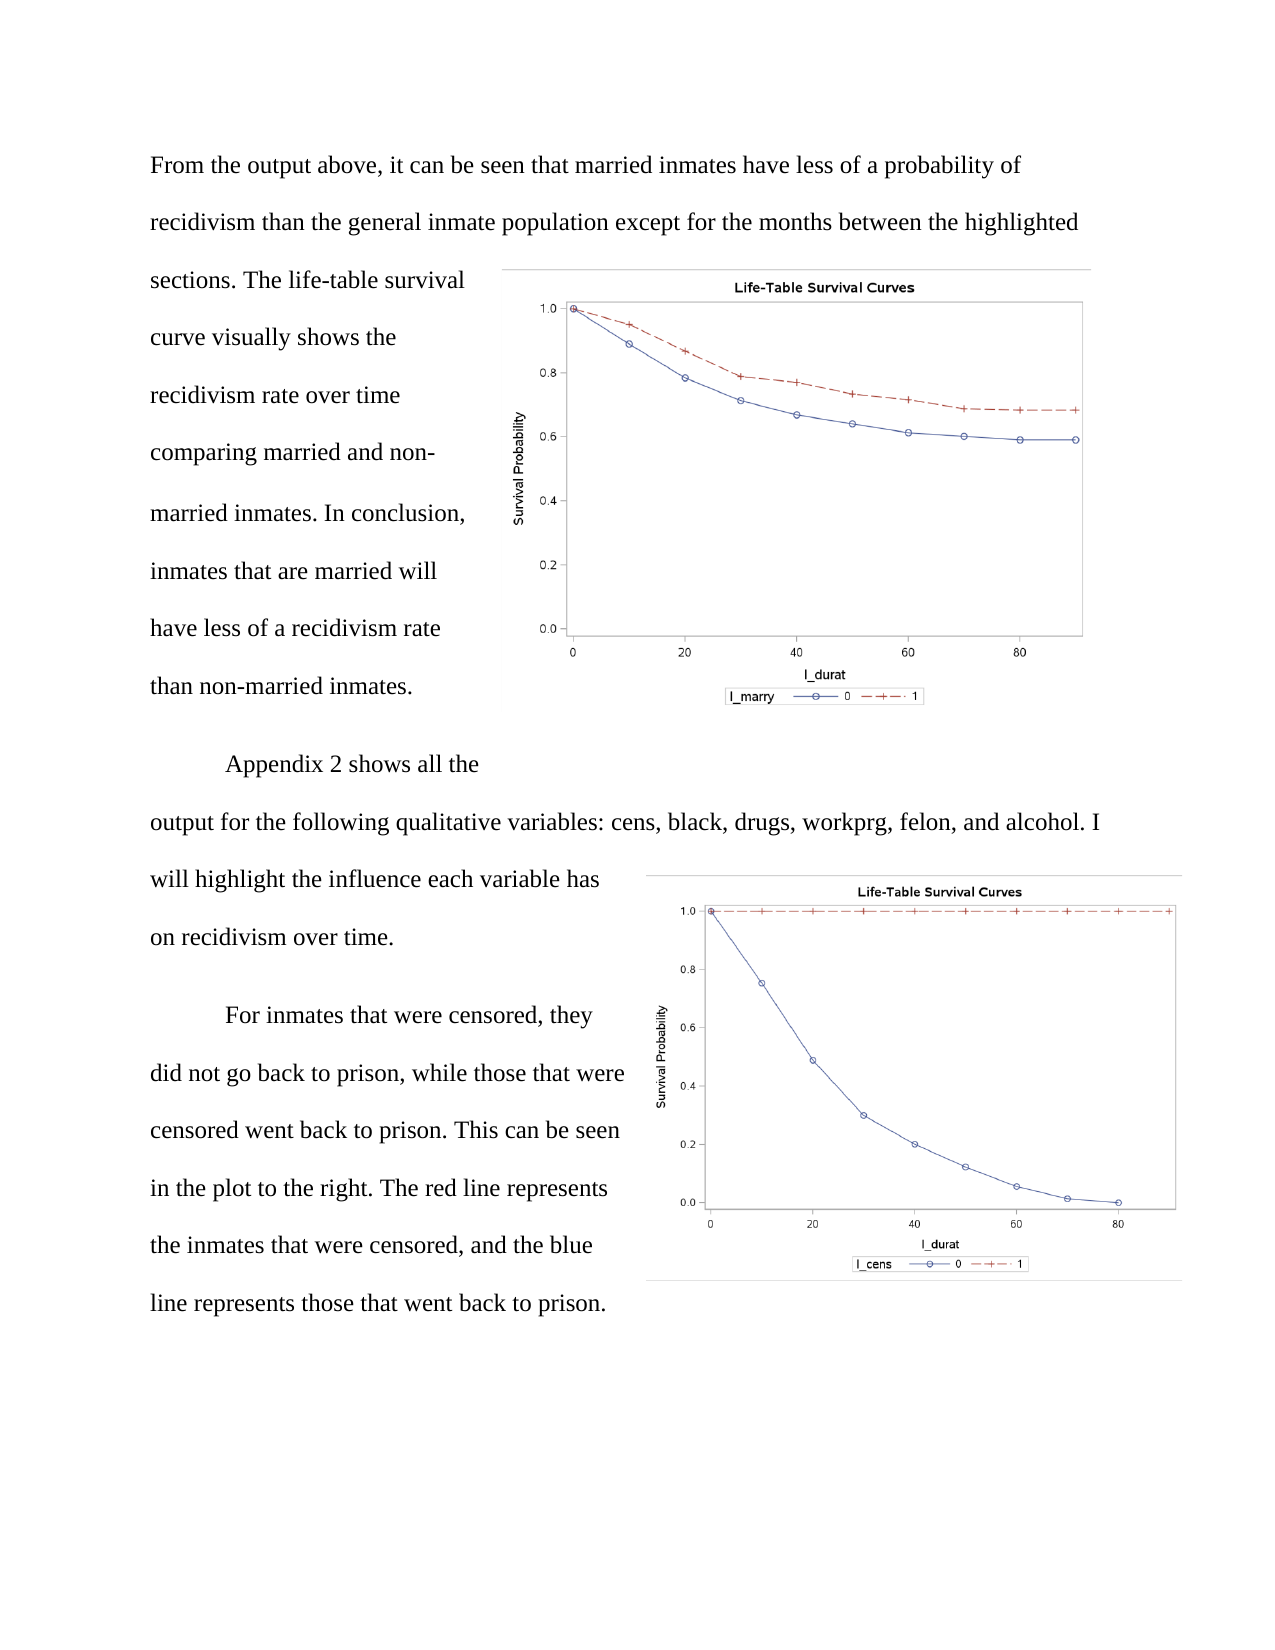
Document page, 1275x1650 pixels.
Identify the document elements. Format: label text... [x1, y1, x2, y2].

text For inmates that were censored, they did not go back to prison, while those that were censored went back to prison. This can be seen in the plot to the right. The red line represents the inmates that were censored, and the blue line represents those that went back to prison. [150, 1000, 1125, 1316]
picture [644, 875, 1182, 1279]
picture [500, 269, 1091, 710]
text Appendix 2 shows all the output for the following qualitative variables: cens, black, drugs, workprg, felon, and alcohol. I will highlight the influence each variable has on recidivism over time. [150, 749, 1125, 951]
